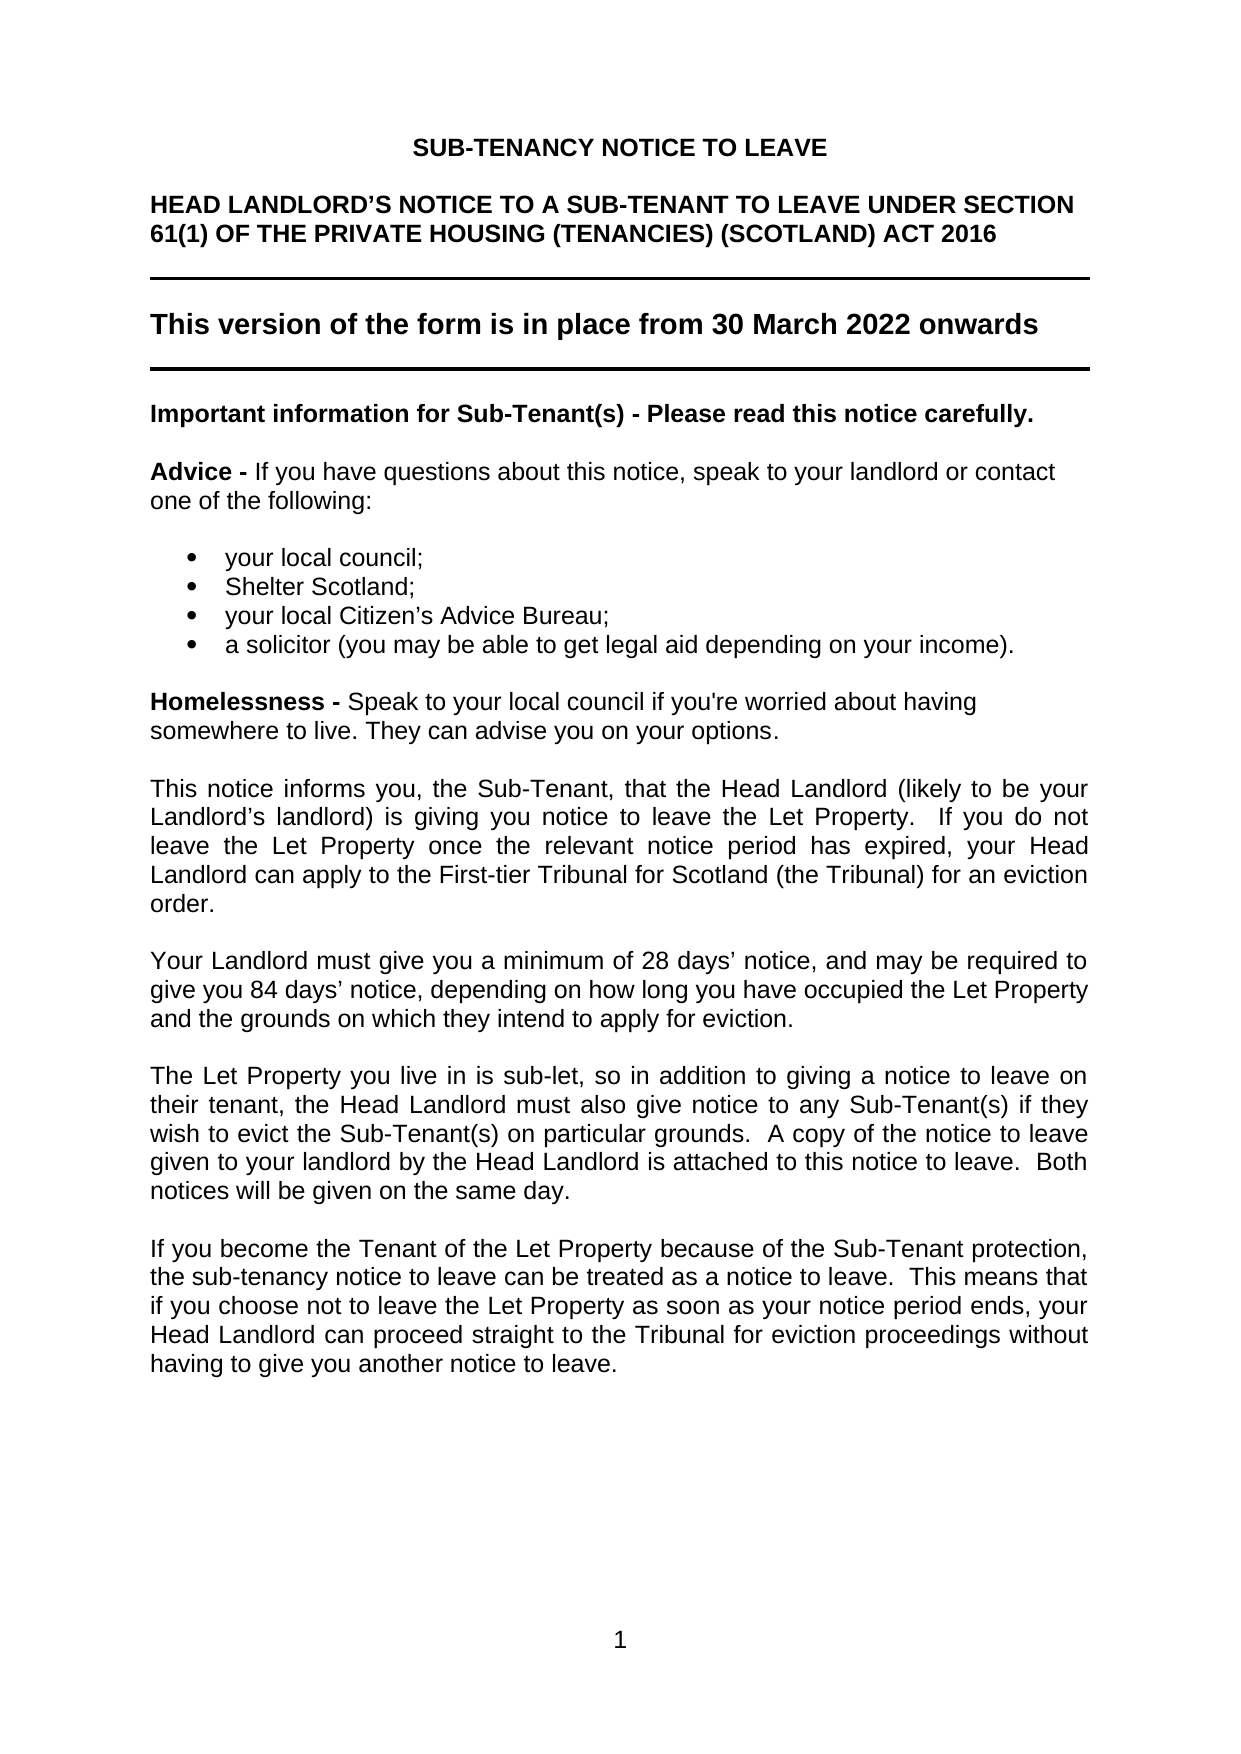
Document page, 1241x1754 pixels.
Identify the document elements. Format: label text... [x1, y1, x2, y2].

text Important information for Sub-Tenant(s) - Please read this notice carefully. [150, 399, 1090, 428]
text SUB-TENANCY NOTICE TO LEAVE [150, 133, 1090, 162]
text Advice - If you have questions about this notice, speak to your landlord or contact one of the following: [150, 457, 1090, 514]
text This version of the form is in place from 30 March 2022 onwards [150, 307, 1090, 340]
list Shelter Scotland; [187, 572, 1090, 601]
list a solicitor (you may be able to get legal aid depending on your income). [187, 630, 1090, 658]
text Homelessness - Speak to your local council if you're worried about having somewhere to live. They can advise you on your options. [150, 687, 1090, 745]
list your local council; [187, 543, 1090, 572]
text The Let Property you live in is sub-let, so in addition to giving a notice to leave on their tenant, the Head Landlord must also give notice to any Sub-Tenant(s) if they wish to evict the Sub-Tenant(s) on particular grounds. A copy of the notice to leave given to your landlord by the Head Landlord is attached to this notice to leave. Both notices will be given on the same day. [150, 1061, 1090, 1205]
text Your Landlord must give you a minimum of 28 days’ notice, and may be required to give you 84 days’ notice, depending on how long you have occupied the Let Property and the grounds on which they intend to apply for eviction. [150, 946, 1090, 1032]
text HEAD LANDLORD’S NOTICE TO A SUB-TENANT TO LEAVE UNDER SECTION 61(1) OF THE PRIVATE HOUSING (TENANCIES) (SCOTLAND) ACT 2016 [150, 190, 1090, 248]
list your local Citizen’s Advice Bureau; [187, 601, 1090, 630]
text If you become the Tenant of the Let Property because of the Sub-Tenant protection, the sub-tenancy notice to leave can be treated as a notice to leave. This means that if you choose not to leave the Let Property as soon as your notice period ends, your Head Landlord can proceed straight to the Tribunal for eviction proceedings without having to give you another notice to leave. [150, 1233, 1090, 1377]
text This notice informs you, the Sub-Tenant, that the Head Landlord (likely to be your Landlord’s landlord) is giving you notice to leave the Let Property. If you do not leave the Let Property once the relevant notice period has expired, your Head Landlord can apply to the First-tier Tribunal for Scotland (the Tribunal) for an eviction order. [150, 773, 1090, 917]
